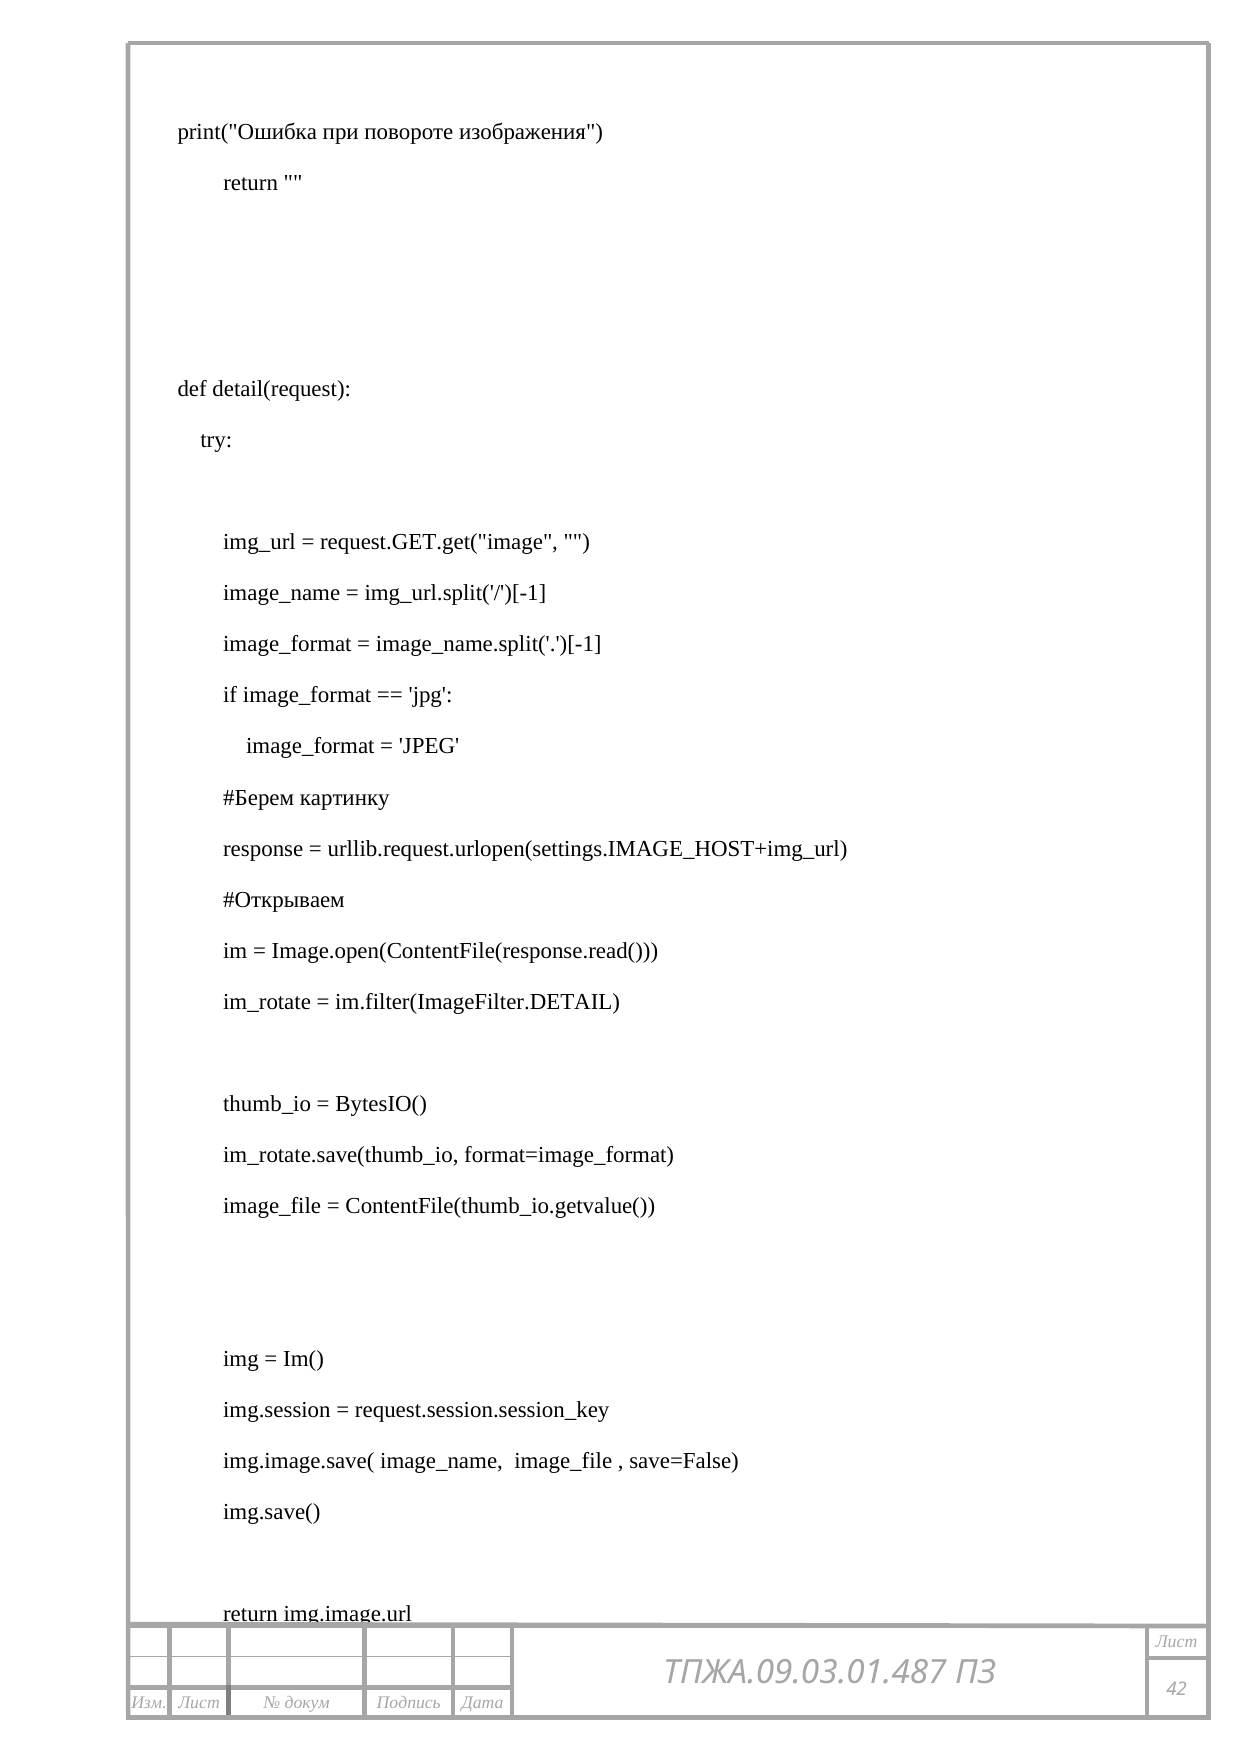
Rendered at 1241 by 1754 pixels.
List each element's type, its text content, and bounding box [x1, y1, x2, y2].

text img = Im() [177, 1345, 1152, 1371]
text im_rotate = im.filter(ImageFilter.DETAIL) [177, 988, 1152, 1014]
text img.session = request.session.session_key [177, 1396, 1152, 1422]
text def detail(request): [177, 375, 1152, 402]
text image_format = image_name.split('.')[-1] [177, 631, 1152, 657]
text try: [177, 426, 1152, 453]
text img.save() [177, 1498, 1152, 1524]
text image_file = ContentFile(thumb_io.getvalue()) [177, 1192, 1152, 1218]
text if image_format == 'jpg': [177, 682, 1152, 708]
text image_format = 'JPEG' [177, 733, 1152, 759]
text img.image.save( image_name, image_file , save=False) [177, 1447, 1152, 1473]
text return img.image.url [177, 1600, 1152, 1623]
text #Берем картинку [177, 784, 1152, 810]
text image_name = img_url.split('/')[-1] [177, 579, 1152, 606]
text im = Image.open(ContentFile(response.read())) [177, 937, 1152, 963]
text print("Ошибка при повороте изображения") [177, 118, 1152, 144]
text return "" [177, 169, 1152, 196]
text #Открываем [177, 886, 1152, 912]
text thumb_io = BytesIO() [177, 1090, 1152, 1116]
text im_rotate.save(thumb_io, format=image_format) [177, 1141, 1152, 1167]
text response = urllib.request.urlopen(settings.IMAGE_HOST+img_url) [177, 835, 1152, 861]
text img_url = request.GET.get("image", "") [177, 528, 1152, 555]
